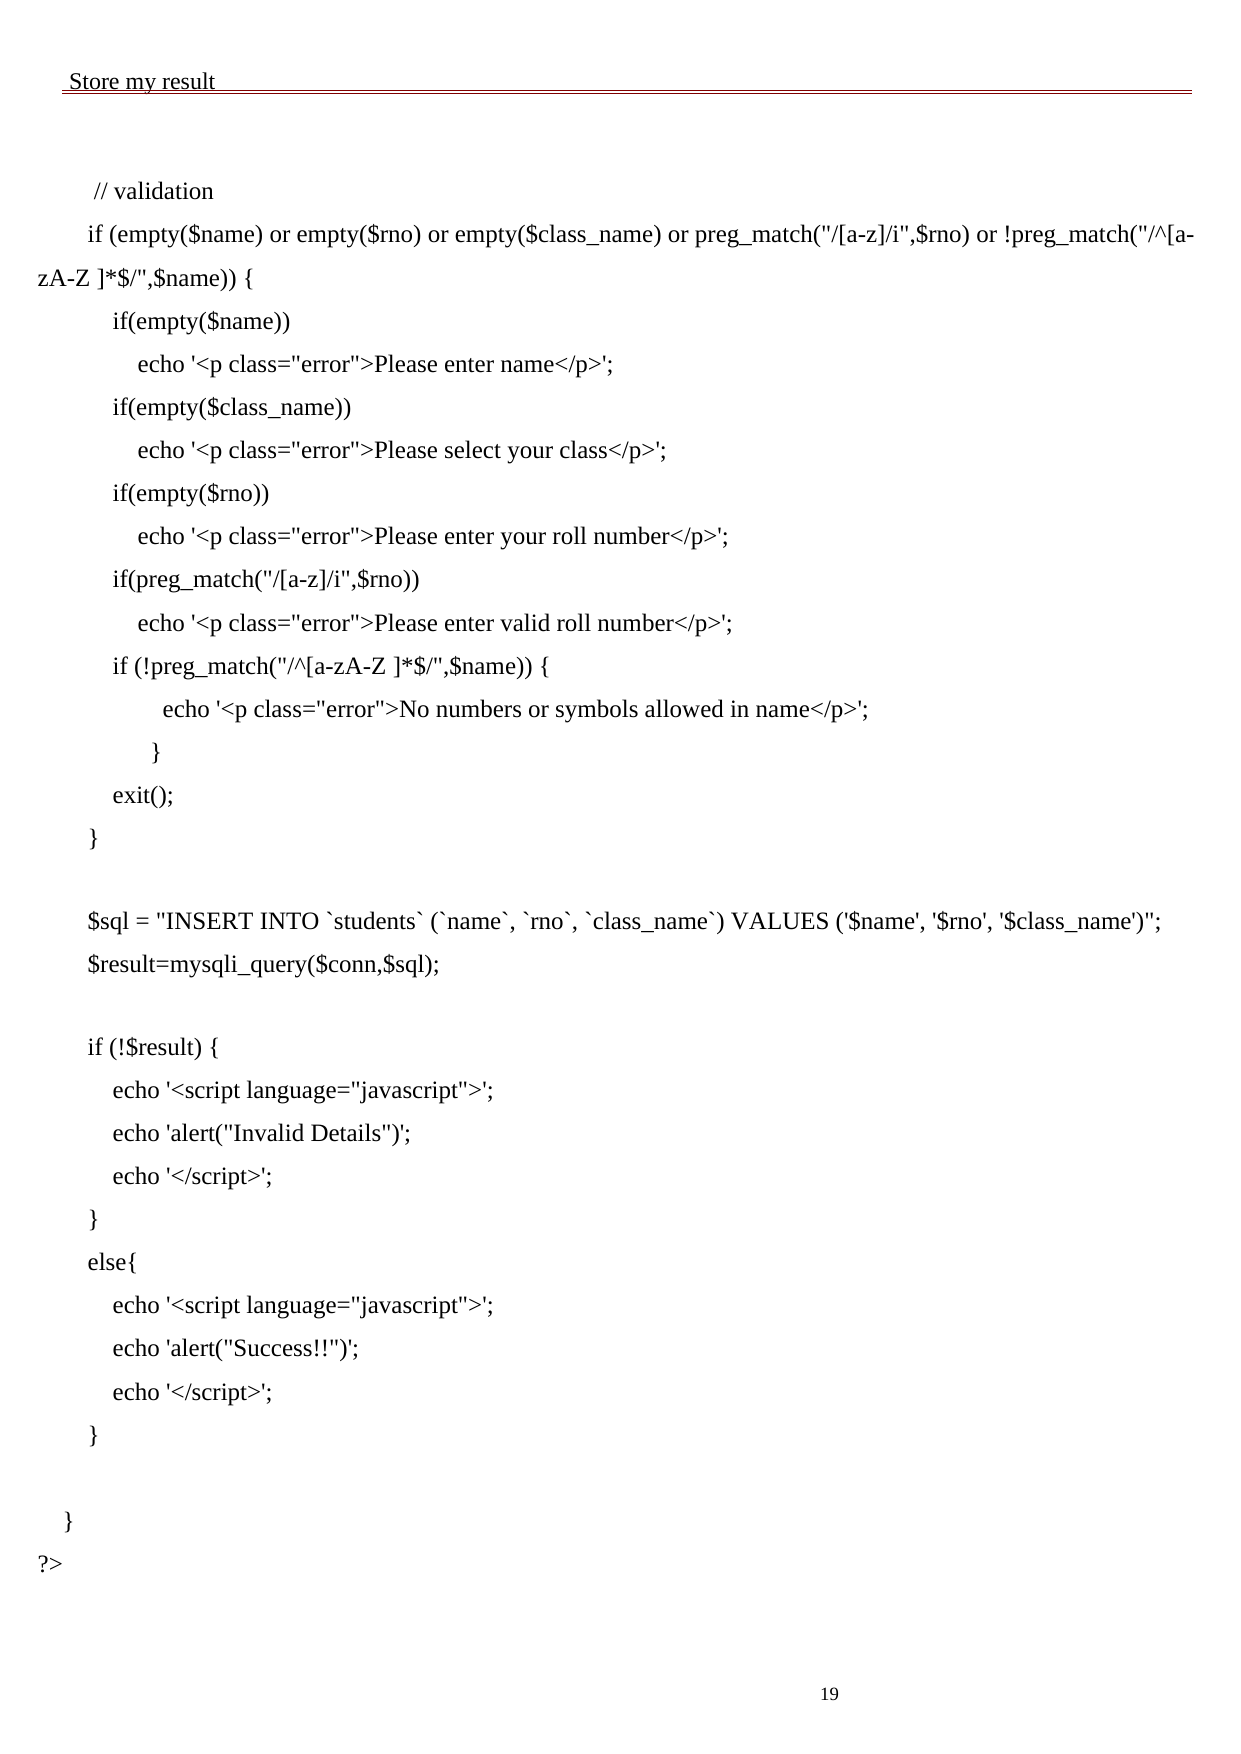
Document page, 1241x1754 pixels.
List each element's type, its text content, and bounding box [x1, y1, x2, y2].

text echo '</script>'; [37, 1377, 1213, 1405]
text echo '<p class="error">Please enter valid roll number</p>'; [37, 608, 1213, 636]
text if(preg_match("/[a-z]/i",$rno)) [37, 564, 1213, 593]
text exit(); [37, 780, 1213, 809]
text $result=mysqli_query($conn,$sql); [37, 949, 1213, 978]
text // validation [37, 176, 1213, 205]
text } [37, 1204, 1213, 1233]
text ?> [37, 1549, 1213, 1578]
text if(empty($class_name)) [37, 392, 1213, 421]
text } [37, 1506, 1213, 1535]
text } [37, 823, 1213, 852]
text echo '</script>'; [37, 1161, 1213, 1190]
text echo 'alert("Success!!")'; [37, 1333, 1213, 1362]
text echo '<p class="error">Please enter your roll number</p>'; [37, 521, 1213, 550]
text echo 'alert("Invalid Details")'; [37, 1118, 1213, 1147]
text $sql = "INSERT INTO `students` (`name`, `rno`, `class_name`) VALUES ('$name', '$rno', '$class_name')"; [37, 906, 1213, 934]
text if (!preg_match("/^[a-zA-Z ]*$/",$name)) { [37, 651, 1213, 679]
text echo '<p class="error">No numbers or symbols allowed in name</p>'; [37, 694, 1213, 723]
text echo '<script language="javascript">'; [37, 1290, 1213, 1319]
text else{ [37, 1247, 1213, 1276]
text } [37, 1420, 1213, 1448]
text echo '<p class="error">Please enter name</p>'; [37, 349, 1213, 378]
text } [37, 737, 1213, 766]
text if (!$result) { [37, 1032, 1213, 1060]
text if(empty($rno)) [37, 478, 1213, 507]
text echo '<script language="javascript">'; [37, 1075, 1213, 1103]
text if (empty($name) or empty($rno) or empty($class_name) or preg_match("/[a-z]/i",$rno) or !preg_match("/^[a-zA-Z ]*$/",$name)) { [37, 219, 1213, 291]
text echo '<p class="error">Please select your class</p>'; [37, 435, 1213, 464]
text if(empty($name)) [37, 306, 1213, 334]
